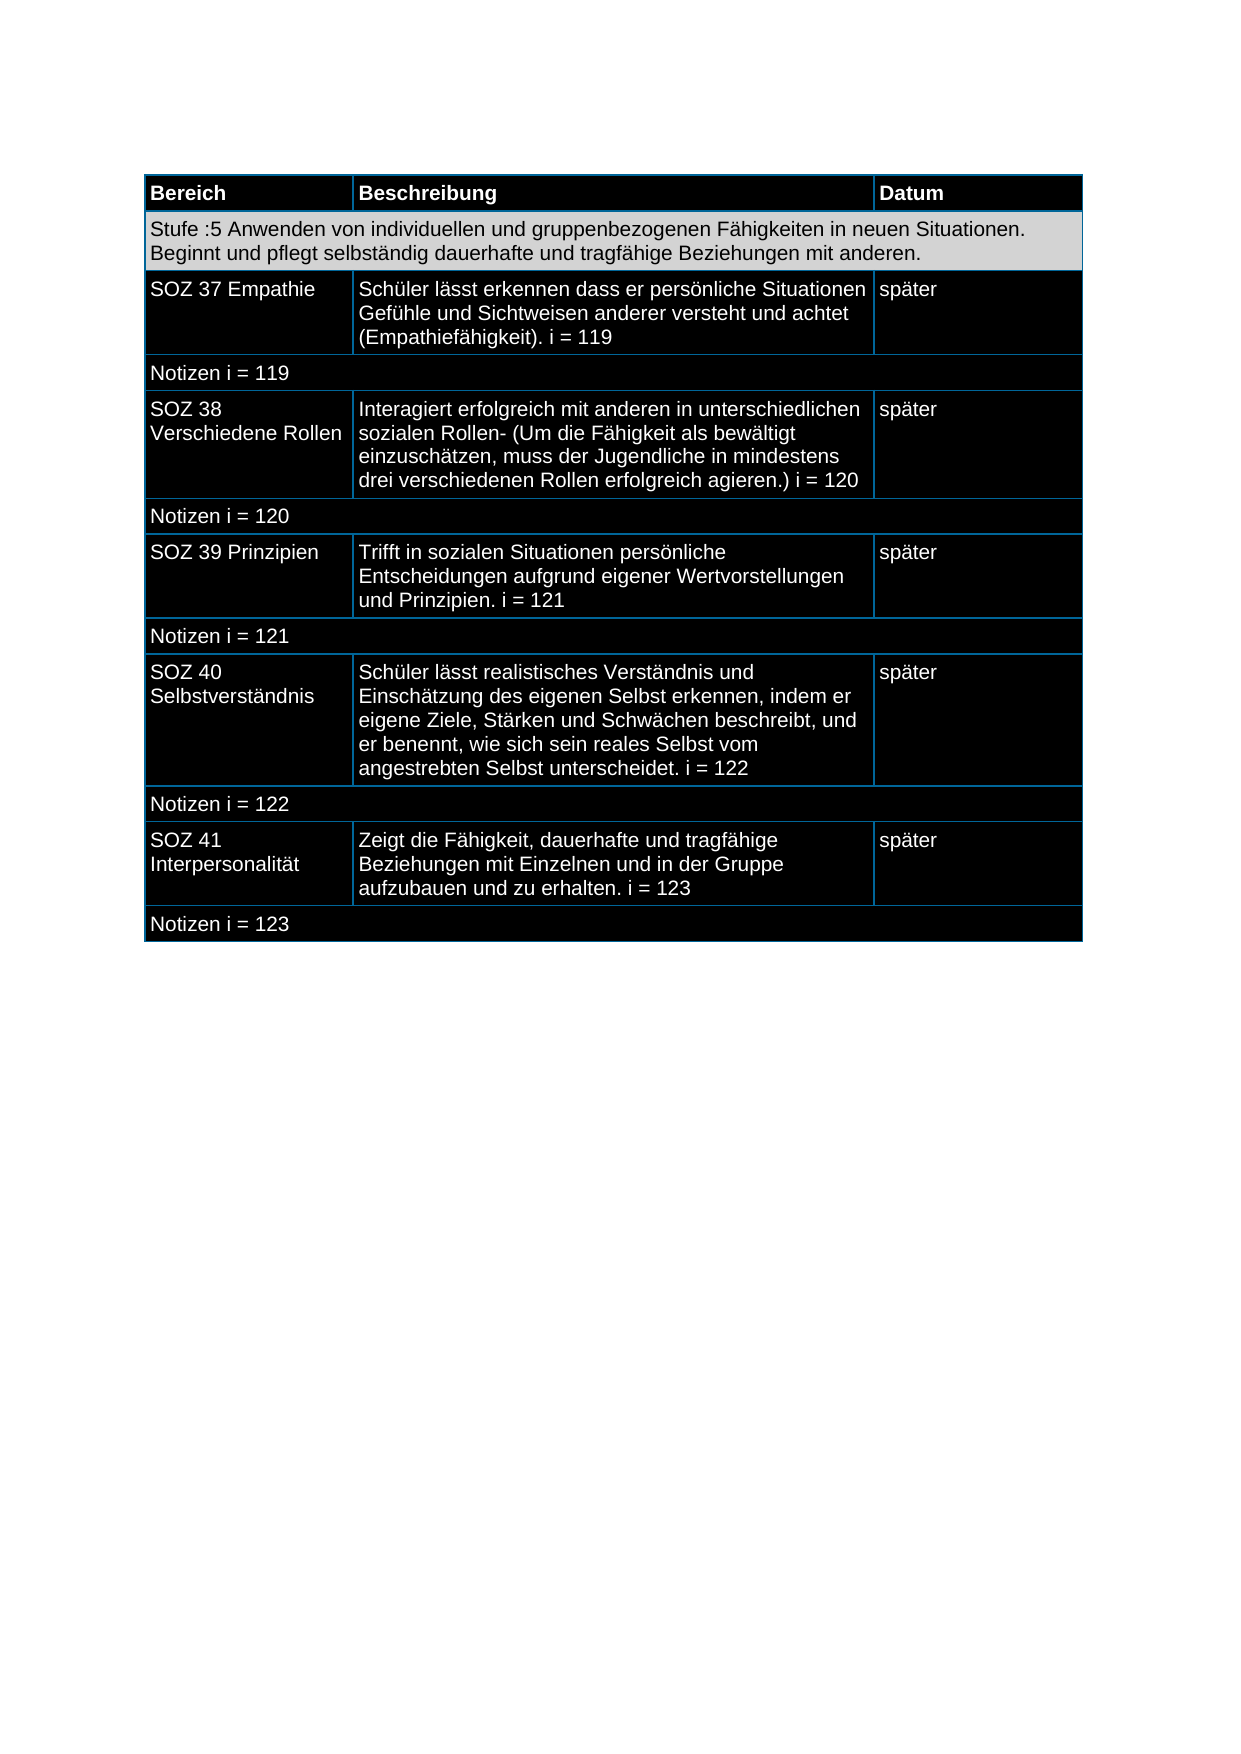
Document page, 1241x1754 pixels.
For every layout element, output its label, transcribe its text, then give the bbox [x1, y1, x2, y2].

table_cell Schüler lässt realistisches Verständnis und Einschätzung des eigenen Selbst erkennen, indem er eigene Ziele, Stärken und Schwächen beschreibt, und er benennt, wie sich sein reales Selbst vom angestrebten Selbst unterscheidet. i = 122 [354, 655, 873, 785]
table_cell SOZ 39 Prinzipien [146, 535, 352, 617]
table_cell Notizen i = 121 [146, 619, 1082, 653]
table_cell Notizen i = 119 [146, 355, 1082, 389]
table_cell Trifft in sozialen Situationen persönliche Entscheidungen aufgrund eigener Wertvorstellungen und Prinzipien. i = 121 [354, 535, 873, 617]
table_cell Schüler lässt erkennen dass er persönliche Situationen Gefühle und Sichtweisen anderer versteht und achtet (Empathiefähigkeit). i = 119 [354, 271, 873, 354]
table_cell später [875, 271, 1082, 354]
table_header Datum [875, 176, 1082, 210]
table_cell später [875, 391, 1082, 497]
table_cell SOZ 40 Selbstverständnis [146, 655, 352, 785]
table_cell Stufe :5 Anwenden von individuellen und gruppenbezogenen Fähigkeiten in neuen Situationen. Beginnt und pflegt selbständig dauerhafte und tragfähige Beziehungen mit anderen. [146, 212, 1082, 270]
table_header Bereich [146, 176, 352, 210]
table_cell SOZ 41 Interpersonalität [146, 822, 352, 905]
table_cell SOZ 37 Empathie [146, 271, 352, 354]
table_cell später [875, 535, 1082, 617]
table_cell SOZ 38 Verschiedene Rollen [146, 391, 352, 497]
table_header Beschreibung [354, 176, 873, 210]
table_cell später [875, 822, 1082, 905]
table_cell Notizen i = 120 [146, 499, 1082, 533]
table_cell Interagiert erfolgreich mit anderen in unterschiedlichen sozialen Rollen- (Um die Fähigkeit als bewältigt einzuschätzen, muss der Jugendliche in mindestens drei verschiedenen Rollen erfolgreich agieren.) i = 120 [354, 391, 873, 497]
table_cell später [875, 655, 1082, 785]
table_cell Notizen i = 123 [146, 906, 1082, 941]
table_cell Zeigt die Fähigkeit, dauerhafte und tragfähige Beziehungen mit Einzelnen und in der Gruppe aufzubauen und zu erhalten. i = 123 [354, 822, 873, 905]
table_cell Notizen i = 122 [146, 787, 1082, 821]
